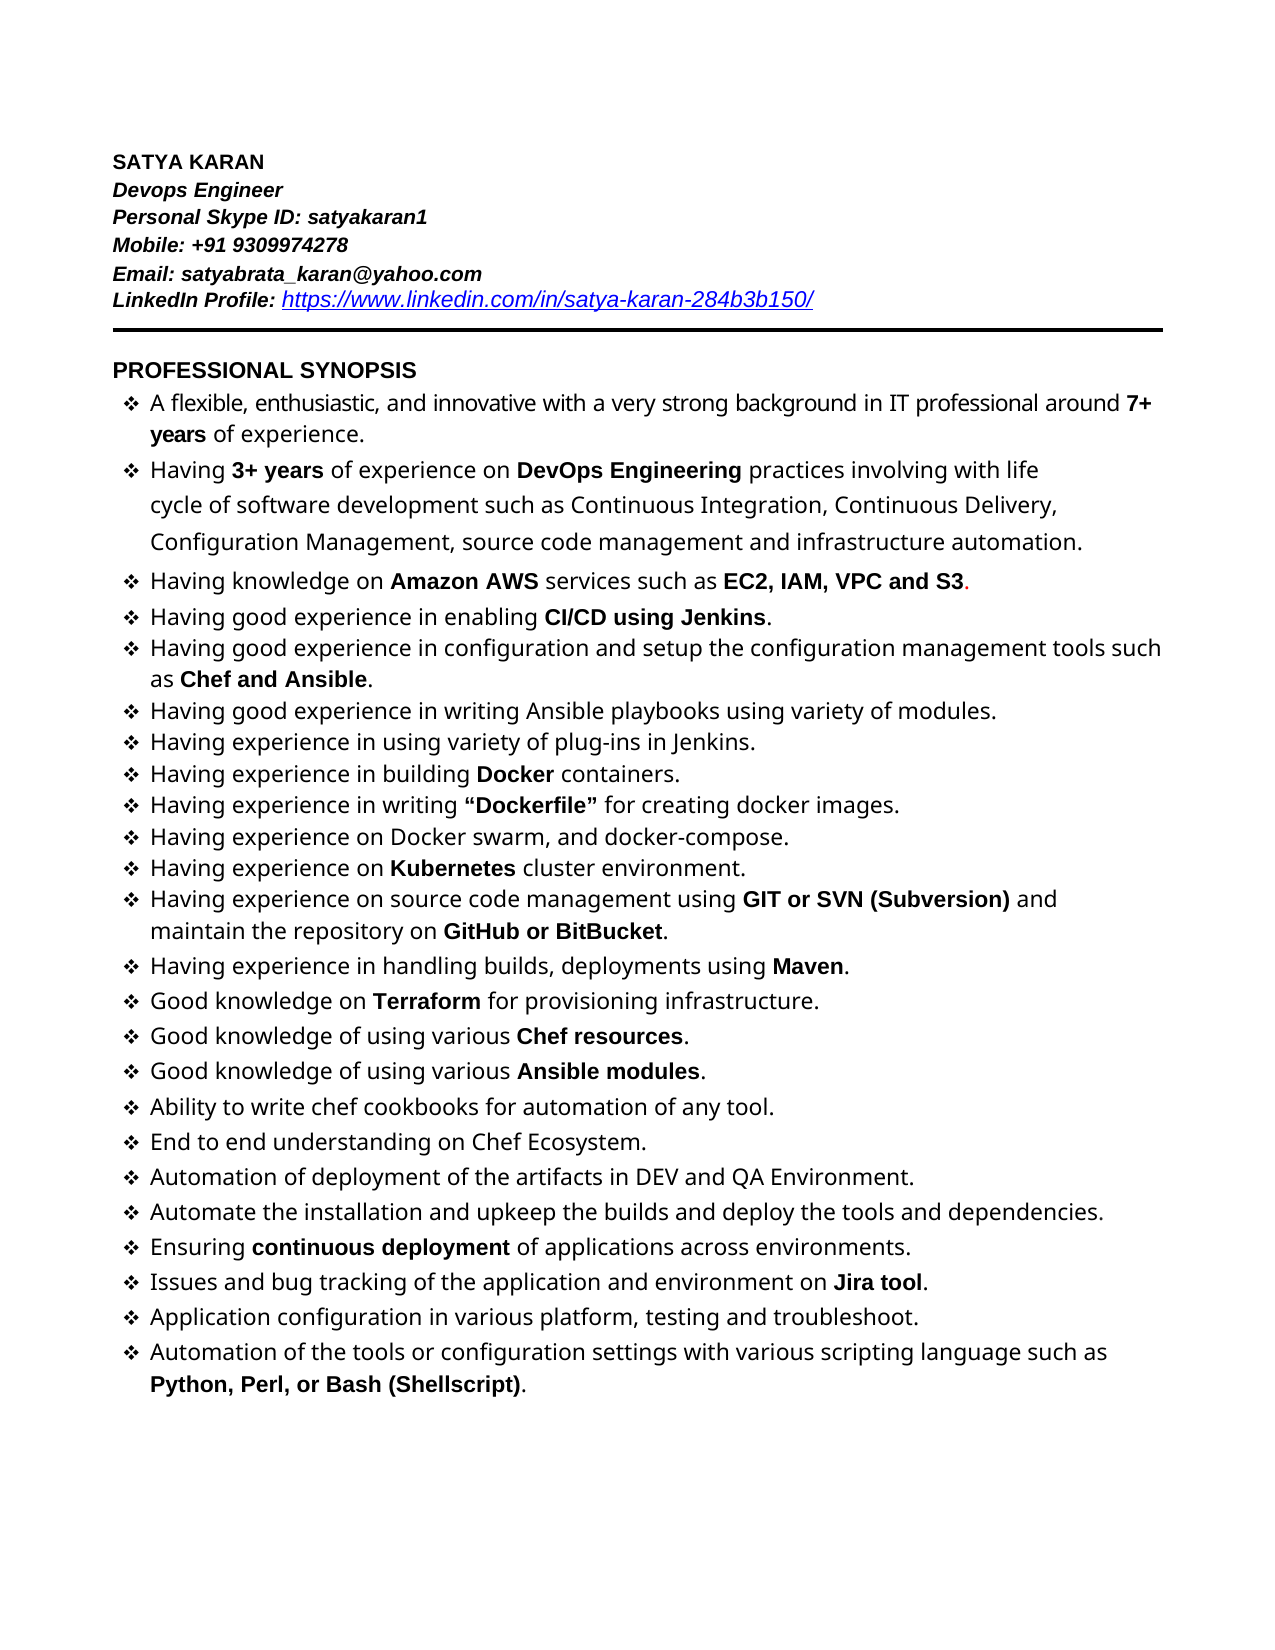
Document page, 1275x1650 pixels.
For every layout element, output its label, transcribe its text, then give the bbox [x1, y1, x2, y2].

list Good knowledge on Terraform for provisioning infrastructure. [122, 985, 1227, 1016]
list Automate the installation and upkeep the builds and deploy the tools and dependencies. [122, 1196, 1227, 1227]
list Automation of deployment of the artifacts in DEV and QA Environment. [122, 1160, 1227, 1192]
text Personal Skype ID: satyakaran1 Mobile: +91 9309974278 [112, 205, 428, 256]
list Good knowledge of using various Ansible modules. [122, 1055, 1227, 1086]
text LinkedIn Profile: https://www.linkedin.com/in/satya-karan-284b3b150/ [112, 286, 1227, 312]
list Having experience in handling builds, deployments using Maven. [122, 950, 1227, 981]
list Having 3+ years of experience on DevOps Engineering practices involving with life cycle of software development such as Continuous Integration, Continuous Delivery, Configuration Management, source code management and infrastructure automation. [122, 453, 1089, 557]
list Having knowledge on Amazon AWS services such as EC2, IAM, VPC and S3. [122, 565, 1227, 596]
list End to end understanding on Chef Ecosystem. [122, 1126, 1227, 1157]
subtitle PROFESSIONAL SYNOPSIS [112, 357, 1227, 383]
list Having experience on Docker swarm, and docker-compose. [122, 820, 1227, 852]
text SATYA KARAN [112, 150, 1227, 174]
list Ability to write chef cookbooks for automation of any tool. [122, 1090, 1227, 1122]
list Issues and bug tracking of the application and environment on Jira tool. [122, 1266, 1227, 1297]
text Email: satyabrata_karan@yahoo.com [112, 261, 1227, 285]
list Having experience in writing “Dockerfile” for creating docker images. [122, 789, 1227, 820]
list A flexible, enthusiastic, and innovative with a very strong background in IT professional around 7+ years of experience. [122, 387, 1157, 449]
list Having experience on Kubernetes cluster environment. [122, 852, 1227, 883]
list Having good experience in writing Ansible playbooks using variety of modules. [122, 694, 1227, 726]
list Having experience in using variety of plug-ins in Jenkins. [122, 726, 1227, 757]
list Having good experience in enabling CI/CD using Jenkins. [122, 601, 1227, 632]
list Having experience in building Docker containers. [122, 758, 1227, 789]
list Ensuring continuous deployment of applications across environments. [122, 1231, 1227, 1262]
list Having experience on source code management using GIT or SVN (Subversion) and maintain the repository on GitHub or BitBucket. [122, 883, 1155, 946]
list Good knowledge of using various Chef resources. [122, 1020, 1227, 1051]
list Application configuration in various platform, testing and troubleshoot. [122, 1301, 1227, 1332]
list Automation of the tools or configuration settings with various scripting language such as Python, Perl, or Bash (Shellscript). [122, 1336, 1186, 1399]
text Devops Engineer [112, 177, 1227, 201]
list Having good experience in configuration and setup the configuration management tools such as Chef and Ansible. [122, 632, 1180, 694]
